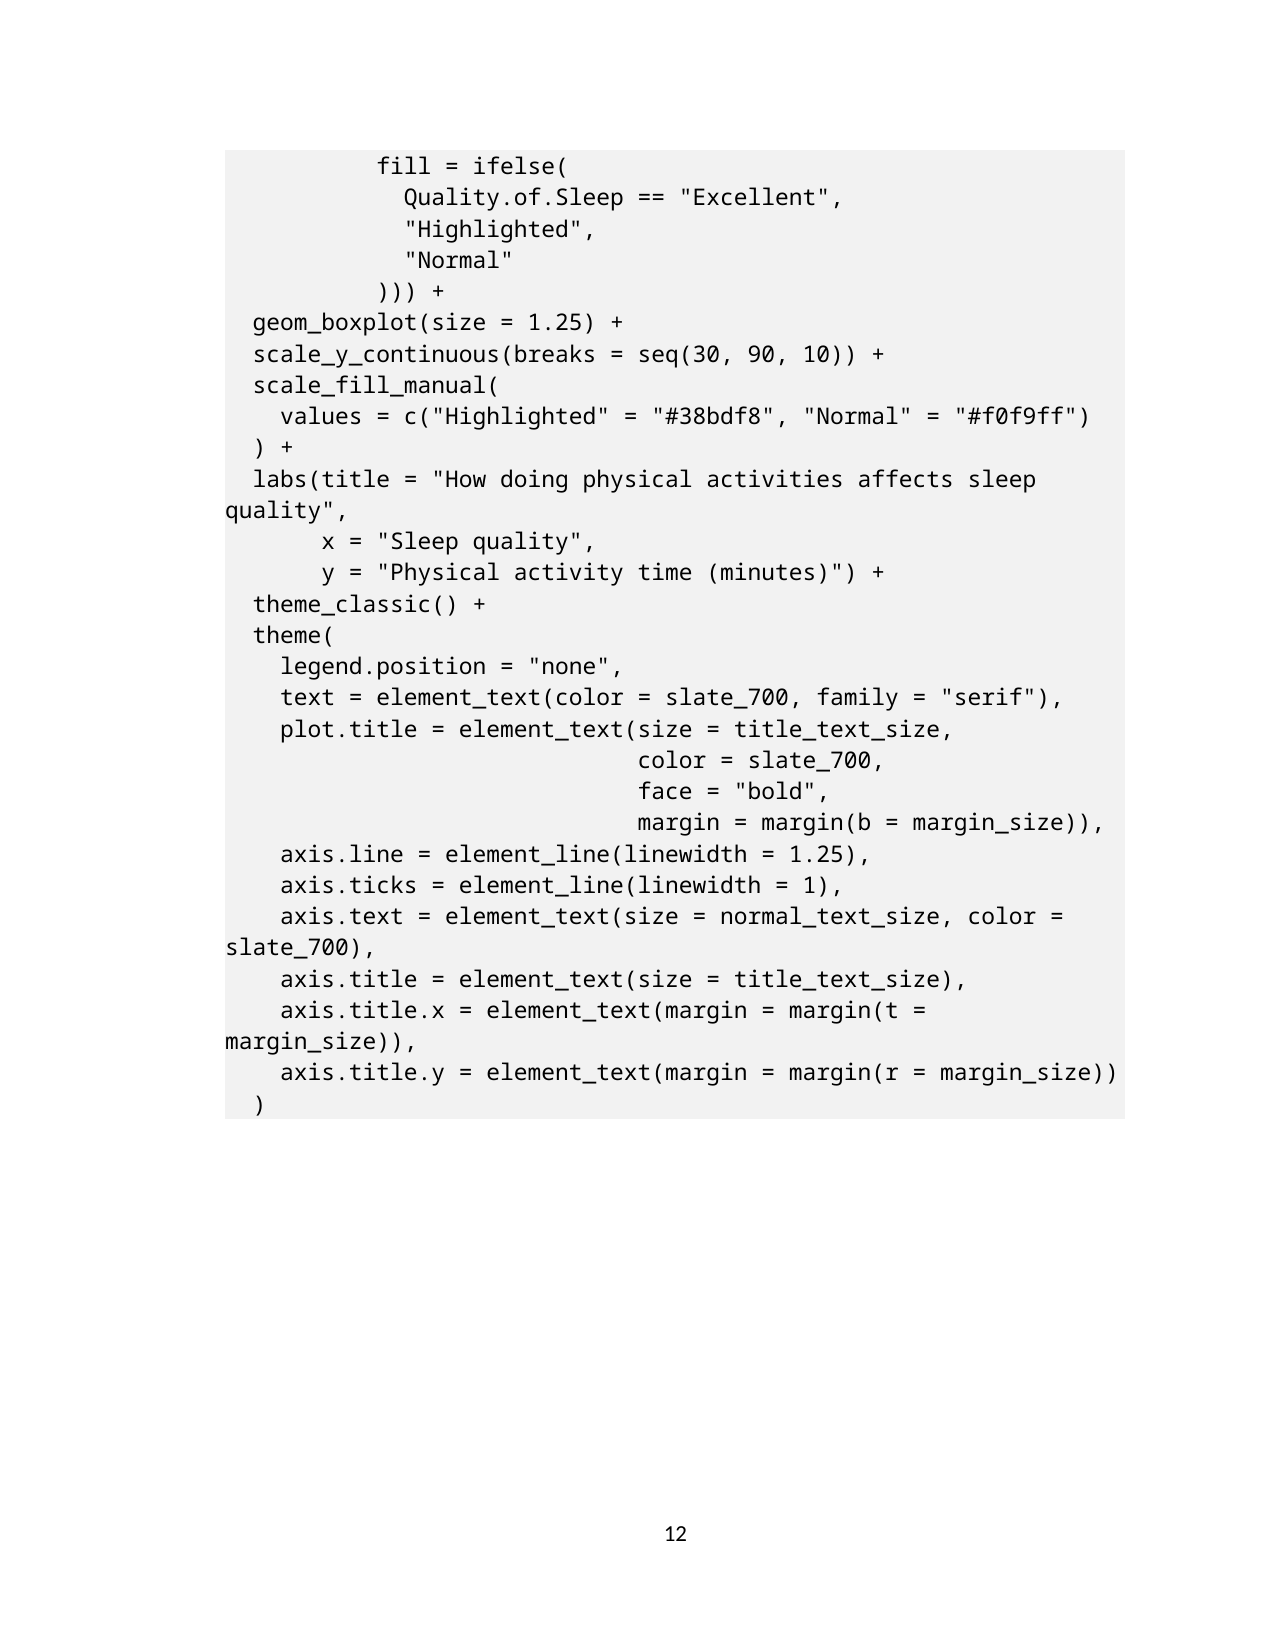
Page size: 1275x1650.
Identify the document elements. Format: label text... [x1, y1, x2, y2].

text text = element_text(color = slate_700, family = "serif"), [225, 681, 1125, 712]
text axis.text = element_text(size = normal_text_size, color = slate_700), [225, 900, 1125, 962]
text scale_y_continuous(breaks = seq(30, 90, 10)) + [225, 337, 1125, 369]
text legend.position = "none", [225, 650, 1125, 681]
text values = c("Highlighted" = "#38bdf8", "Normal" = "#f0f9ff") [225, 400, 1125, 431]
text ) [225, 1087, 1125, 1119]
text margin = margin(b = margin_size)), [225, 806, 1125, 837]
text fill = ifelse( [225, 150, 1125, 181]
text axis.title = element_text(size = title_text_size), [225, 962, 1125, 994]
text face = "bold", [225, 775, 1125, 806]
text axis.ticks = element_line(linewidth = 1), [225, 869, 1125, 900]
text labs(title = "How doing physical activities affects sleep quality", [225, 462, 1125, 525]
text axis.title.y = element_text(margin = margin(r = margin_size)) [225, 1056, 1125, 1087]
text ))) + [225, 275, 1125, 306]
text theme( [225, 619, 1125, 650]
text color = slate_700, [225, 744, 1125, 775]
text axis.title.x = element_text(margin = margin(t = margin_size)), [225, 994, 1125, 1056]
text scale_fill_manual( [225, 369, 1125, 400]
text Quality.of.Sleep == "Excellent", [225, 181, 1125, 212]
text y = "Physical activity time (minutes)") + [225, 556, 1125, 587]
text axis.line = element_line(linewidth = 1.25), [225, 837, 1125, 869]
text theme_classic() + [225, 587, 1125, 619]
text plot.title = element_text(size = title_text_size, [225, 712, 1125, 744]
text ) + [225, 431, 1125, 462]
text x = "Sleep quality", [225, 525, 1125, 556]
text geom_boxplot(size = 1.25) + [225, 306, 1125, 337]
text "Highlighted", [225, 212, 1125, 244]
text "Normal" [225, 244, 1125, 275]
